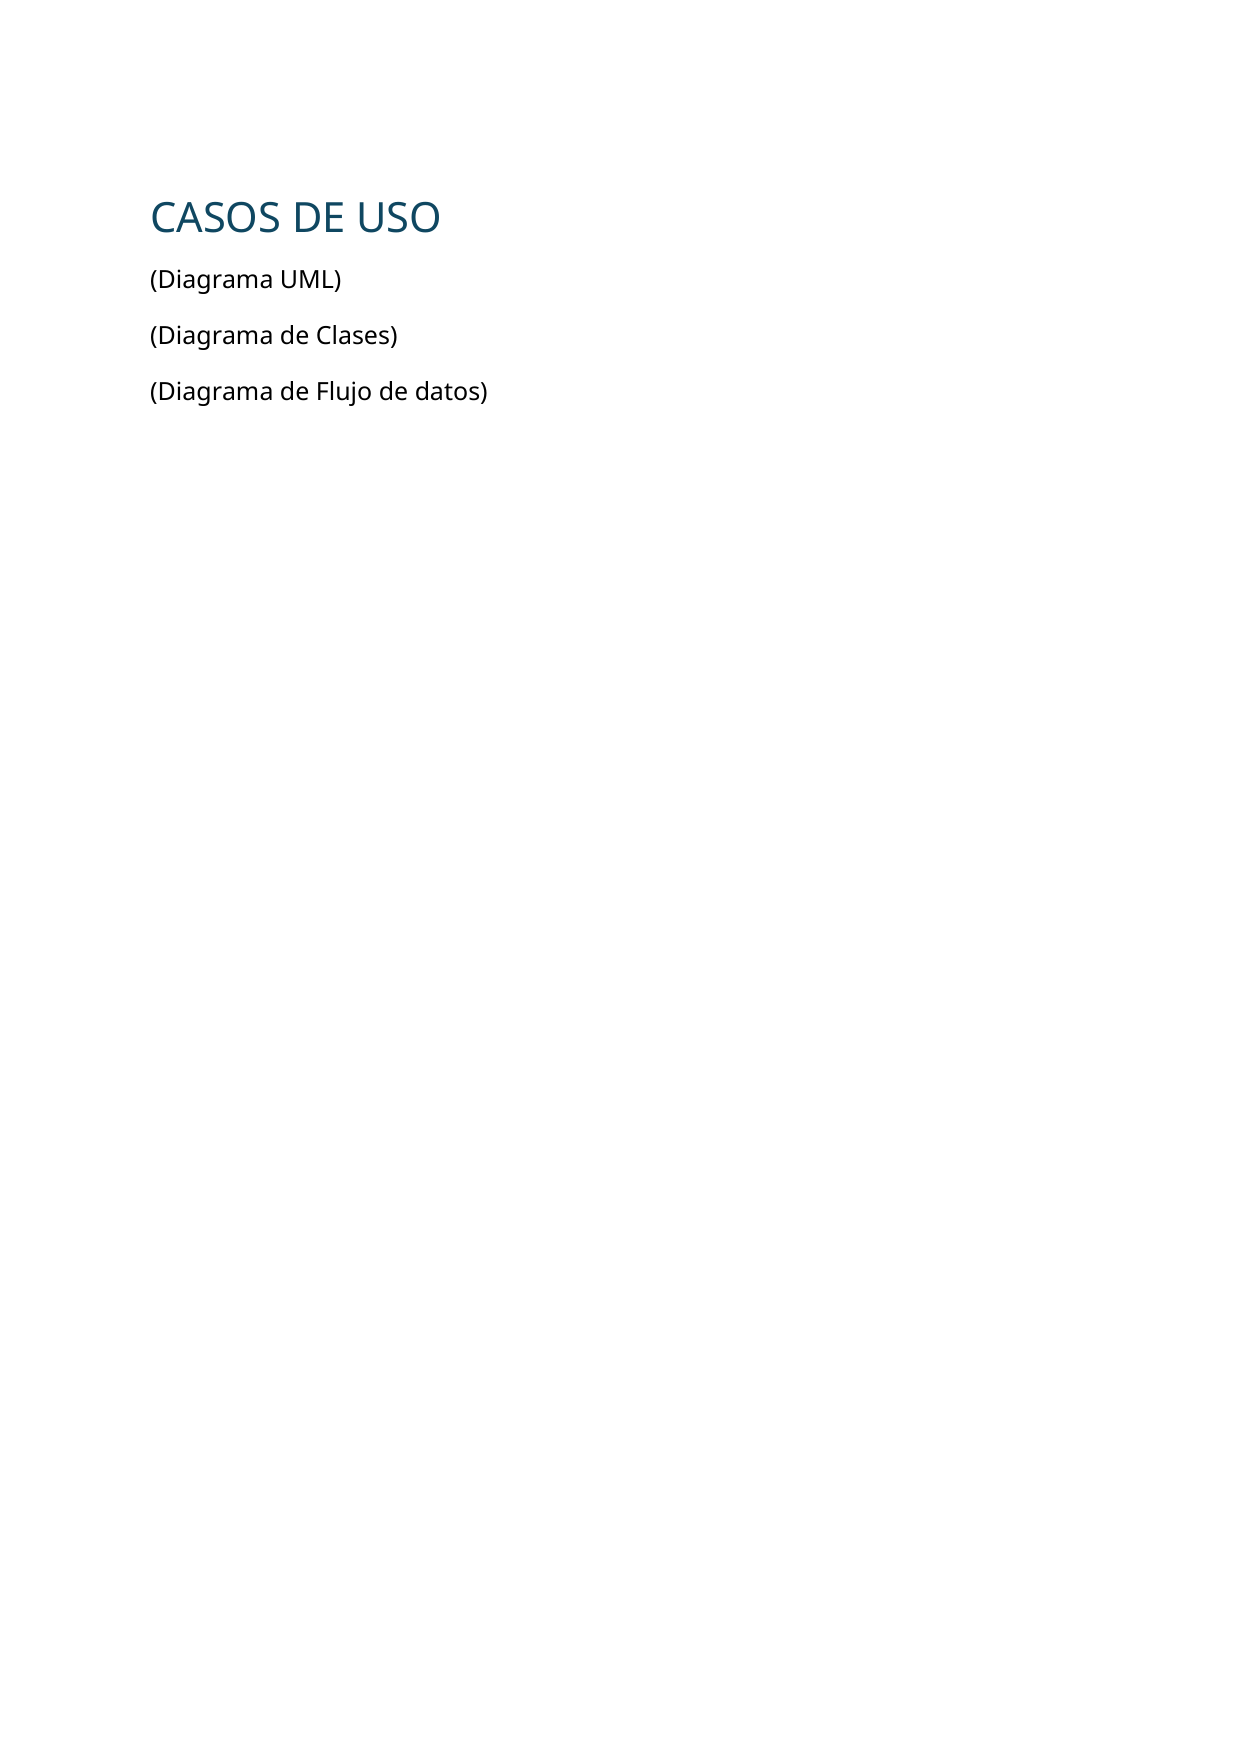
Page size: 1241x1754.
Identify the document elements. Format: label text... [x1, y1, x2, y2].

text (Diagrama de Flujo de datos) [150, 374, 1090, 408]
text (Diagrama UML) [150, 262, 1090, 296]
subtitle CASOS DE USO [150, 187, 1090, 244]
text (Diagrama de Clases) [150, 318, 1090, 352]
